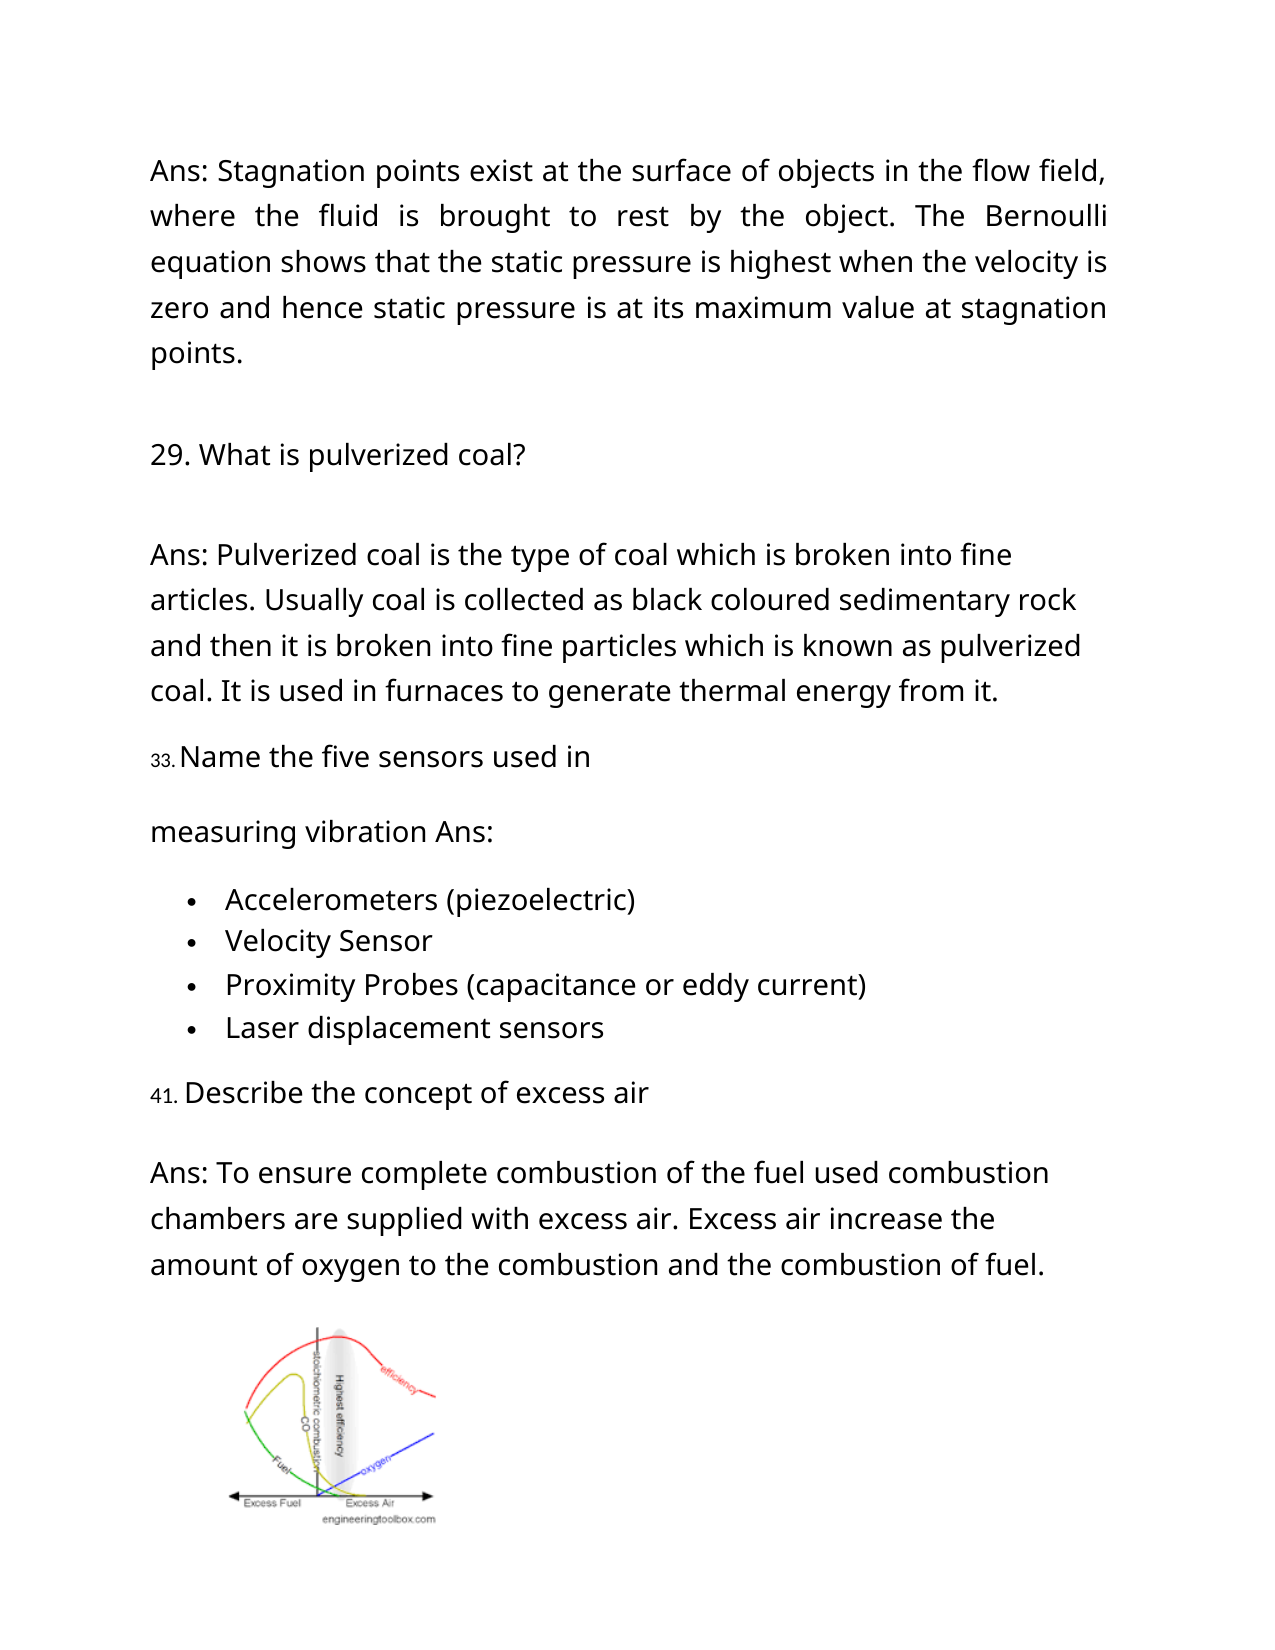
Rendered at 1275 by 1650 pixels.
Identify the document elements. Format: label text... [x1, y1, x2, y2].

list Laser displacement sensors [188, 1008, 1254, 1047]
list Name the five sensors used in measuring vibration Ans: [150, 736, 649, 851]
text Ans: To ensure complete combustion of the fuel used combustion chambers are supplied with excess air. Excess air increase the amount of oxygen to the combustion and the combustion of fuel. [150, 1153, 1091, 1284]
list Velocity Sensor [188, 920, 1254, 959]
list Describe the concept of excess air [150, 1072, 1254, 1112]
list Accelerometers (piezoelectric) [188, 887, 1254, 916]
text 29. What is pulverized coal? [150, 434, 1254, 474]
picture [228, 1327, 437, 1525]
text Ans: Pulverized coal is the type of coal which is broken into fine articles. Usually coal is collected as black coloured sedimentary rock and then it is broken into fine particles which is known as pulverized coal. It is used in furnaces to generate thermal energy from it. [150, 534, 1121, 710]
text Ans: Stagnation points exist at the surface of objects in the flow field, where the fluid is brought to rest by the object. The Bernoulli equation shows that the static pressure is highest when the velocity is zero and hence static pressure is at its maximum value at stagnation points. [150, 150, 1108, 372]
list Proximity Probes (capacitance or eddy current) [188, 964, 1254, 1003]
